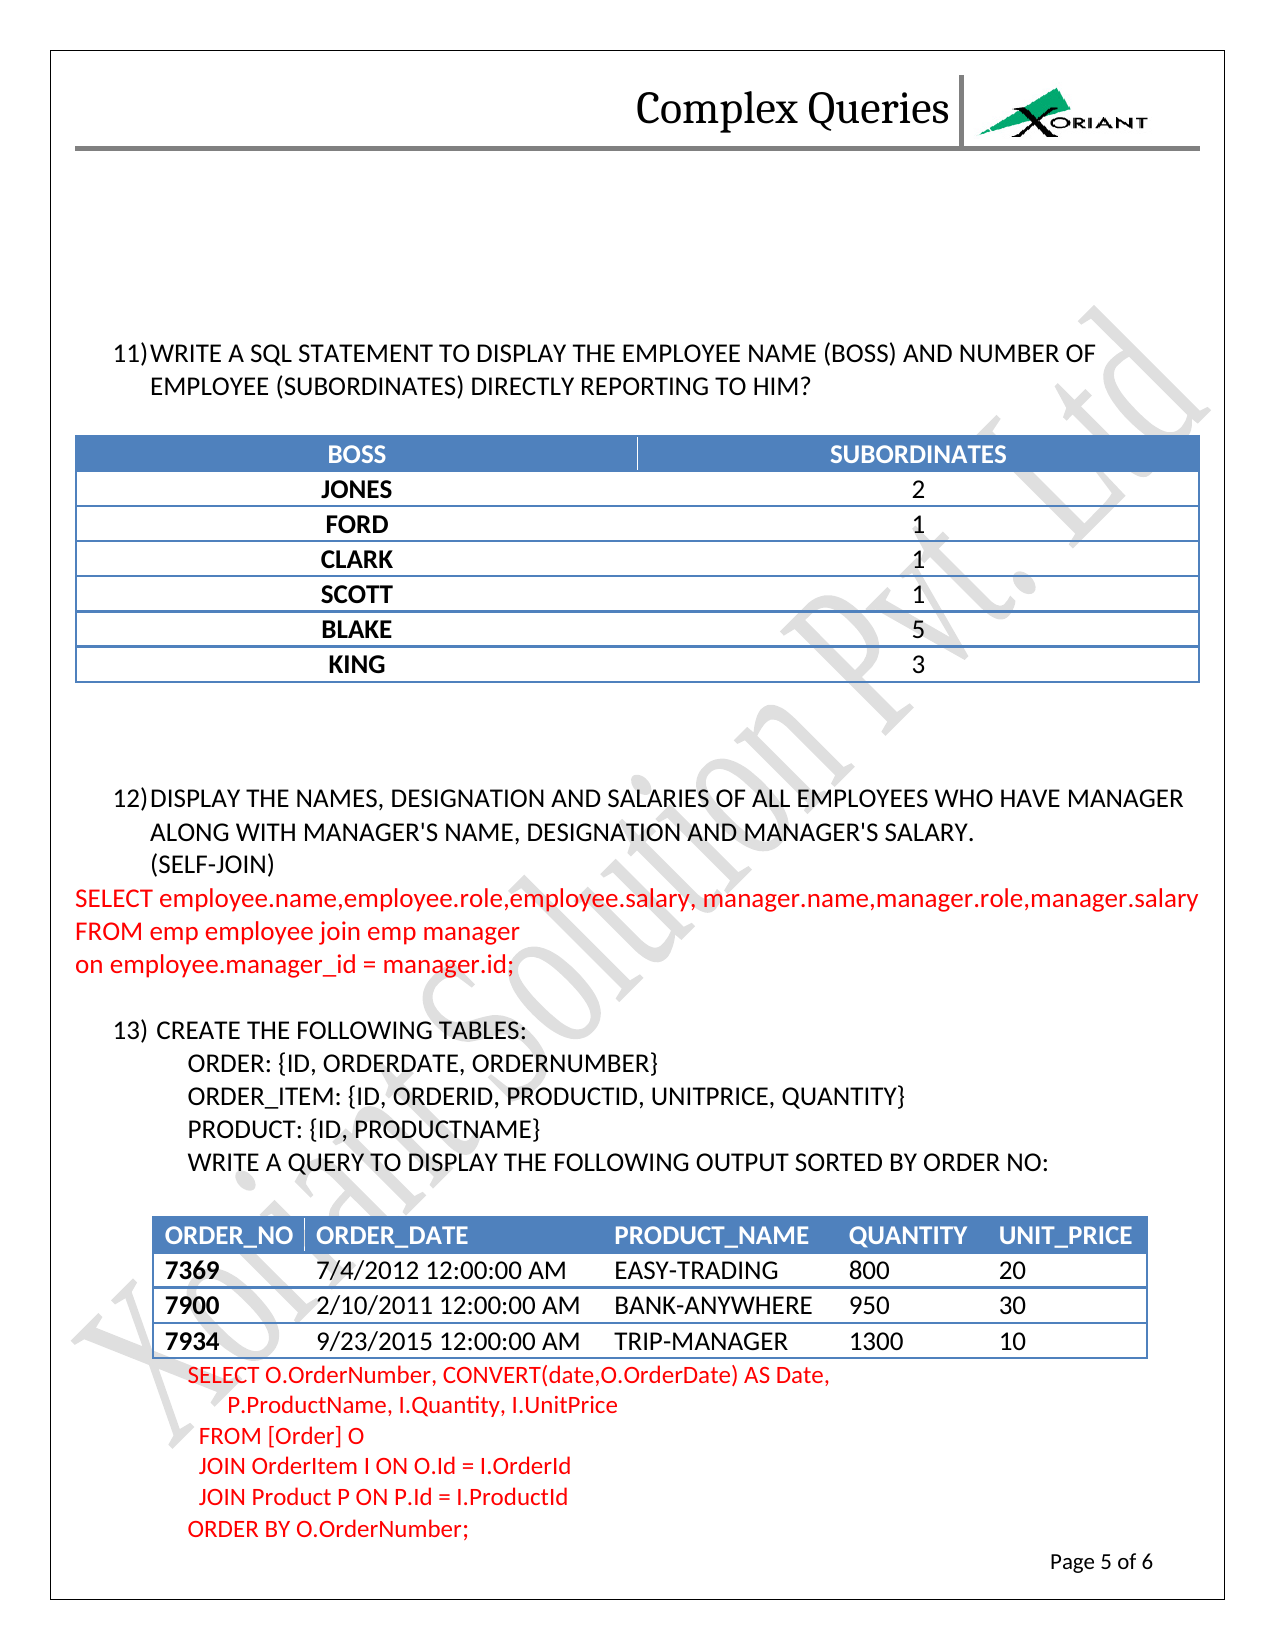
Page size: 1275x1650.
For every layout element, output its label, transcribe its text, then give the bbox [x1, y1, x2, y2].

list ORDER_ITEM: {Id, OrderId, ProductId, UnitPrice, Quantity} [187, 1079, 1200, 1112]
table_cell BLAKE [77, 613, 637, 645]
table_header ORDER_NO [154, 1218, 304, 1251]
text FROM emp employee join emp manager [75, 914, 1200, 947]
table_cell 7900 [154, 1289, 304, 1322]
table_cell 5 [638, 613, 1198, 645]
table_cell 10 [987, 1324, 1146, 1357]
text on employee.manager_id = manager.id; [75, 947, 1200, 980]
list ORDER BY O.OrderNumber; [187, 1511, 1200, 1544]
table_cell 7369 [154, 1254, 304, 1286]
table_cell BANK-ANYWHERE [603, 1289, 837, 1322]
table_cell 20 [987, 1254, 1146, 1286]
list JOIN OrderItem I ON O.Id = I.OrderId [187, 1450, 1200, 1481]
list WRITE A SQL STATEMENT TO DISPLAY THE EMPLOYEE NAME (BOSS) AND NUMBER OF EMPLOYEE (SUBORDINATES) DIRECTLY REPORTING TO HIM? [112, 336, 1200, 402]
table_cell KING [77, 648, 637, 681]
table_cell 9/23/2015 12:00:00 AM [305, 1324, 603, 1357]
list DISPLAY THE NAMES, DESIGNATION AND SALARIES OF ALL EMPLOYEES WHO HAVE MANAGER ALONG WITH MANAGER'S NAME, DESIGNATION AND MANAGER'S SALARY. [112, 782, 1200, 848]
table_header UNIT_PRICE [987, 1218, 1146, 1251]
table_cell 7/4/2012 12:00:00 AM [305, 1254, 603, 1286]
table_cell 3 [638, 648, 1198, 681]
table_header BOSS [77, 437, 637, 470]
table_cell FORD [77, 507, 637, 540]
table_cell 1 [638, 542, 1198, 575]
table_cell 950 [837, 1289, 987, 1322]
list P.ProductName, I.Quantity, I.UnitPrice [187, 1389, 1200, 1420]
table_header SUBORDINATES [638, 437, 1198, 470]
table_cell 1 [638, 577, 1198, 610]
table_cell 30 [987, 1289, 1146, 1322]
list FROM [Order] O [187, 1420, 1200, 1450]
table_cell 800 [837, 1254, 987, 1286]
text SELECT employee.name,employee.role,employee.salary, manager.name,manager.role,manager.salary [75, 881, 1200, 914]
list JOIN Product P ON P.Id = I.ProductId [187, 1481, 1200, 1511]
table_cell 1300 [837, 1324, 987, 1357]
table_cell 7934 [154, 1324, 304, 1357]
table_cell 1 [638, 507, 1198, 540]
picture [973, 82, 1166, 139]
list PRODUCT: {Id, ProductName} [187, 1112, 1200, 1145]
table_header PRODUCT_NAME [603, 1218, 837, 1251]
list ORDER: {Id, OrderDate, OrderNumber} [187, 1046, 1200, 1079]
table_header QUANTITY [837, 1218, 987, 1251]
table_cell 2/10/2011 12:00:00 AM [305, 1289, 603, 1322]
table_cell TRIP-MANAGER [603, 1324, 837, 1357]
table_cell JONES [77, 472, 637, 505]
list Create the following tables: [112, 1013, 1200, 1046]
table_cell EASY-TRADING [603, 1254, 837, 1286]
table_header ORDER_DATE [305, 1218, 603, 1251]
text (SELF-JOIN) [75, 848, 1200, 881]
table_cell SCOTT [77, 577, 637, 610]
table_cell 2 [638, 472, 1198, 505]
list SELECT O.OrderNumber, CONVERT(date,O.OrderDate) AS Date, [187, 1359, 1200, 1389]
list Write a query to display the following output sorted by order no: [187, 1145, 1200, 1178]
table_cell CLARK [77, 542, 637, 575]
